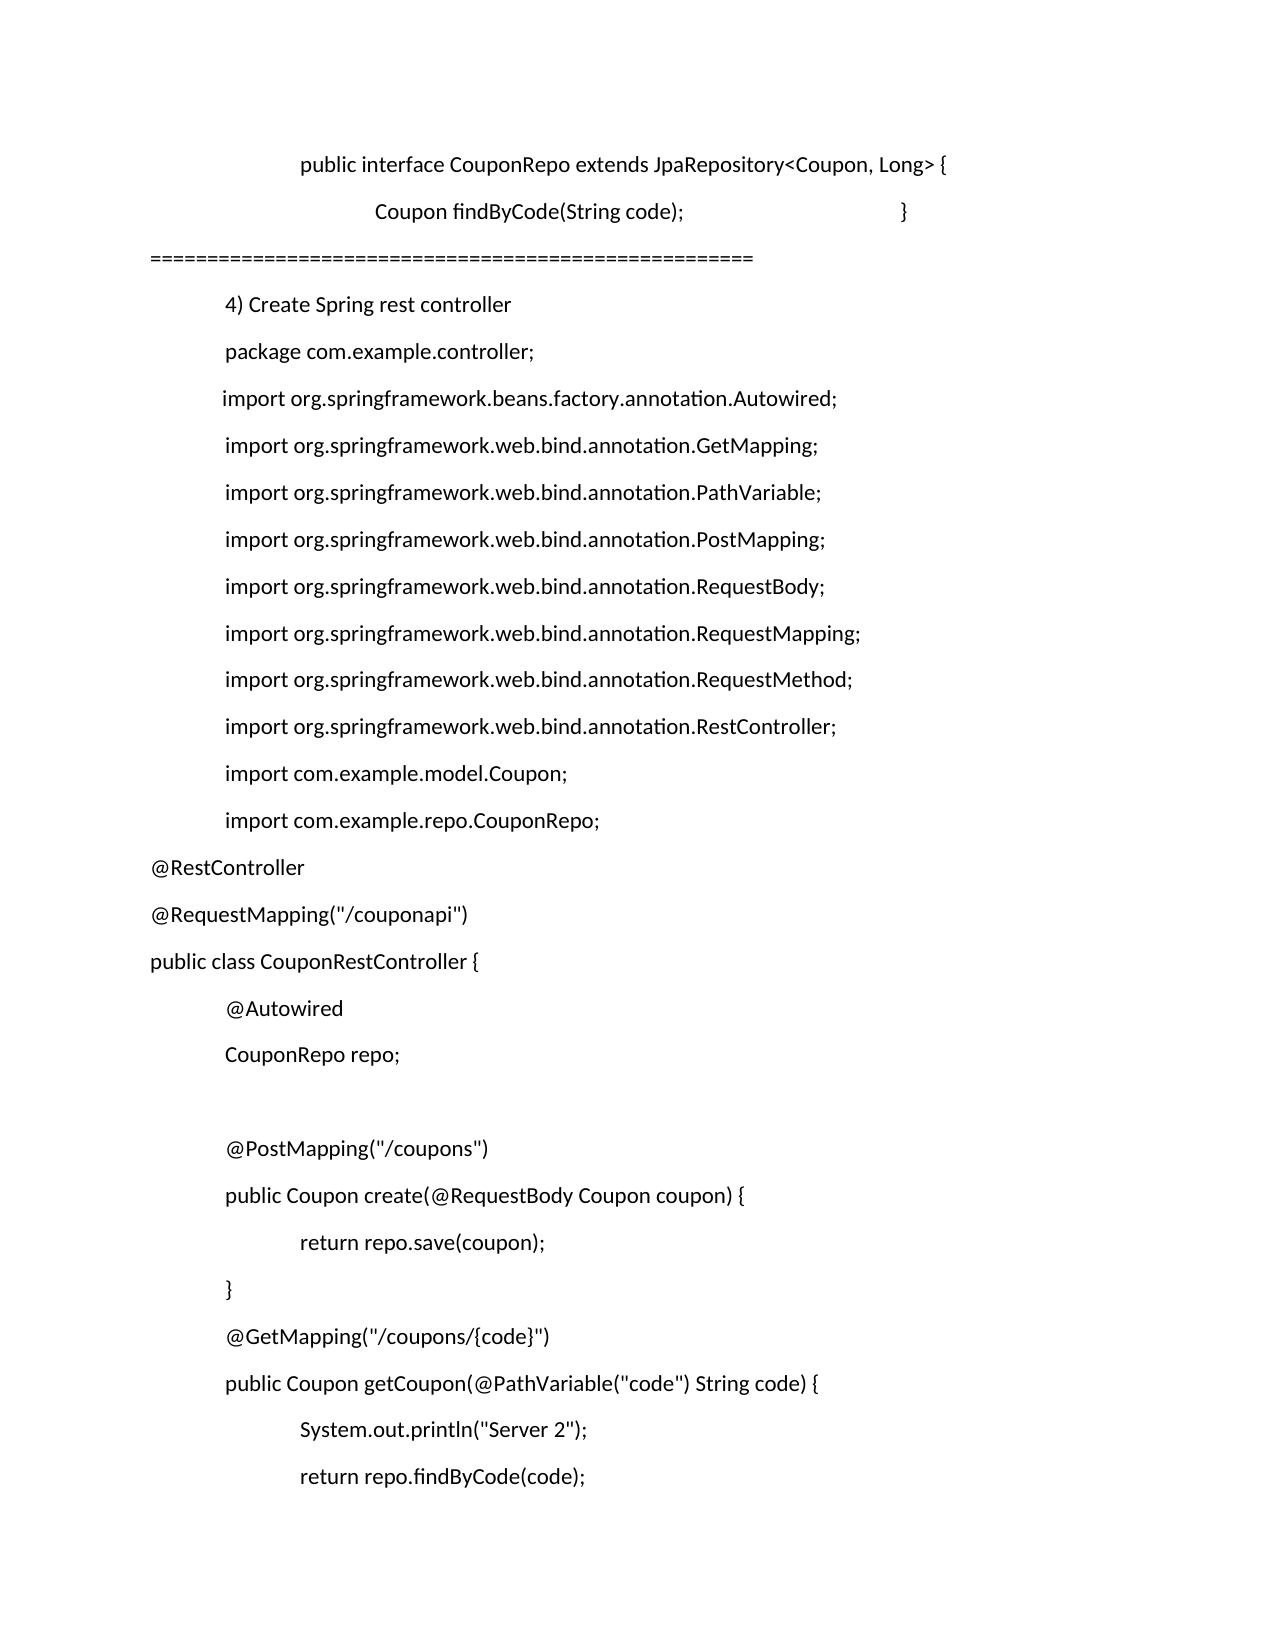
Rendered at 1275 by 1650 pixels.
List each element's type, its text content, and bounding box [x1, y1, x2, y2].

text System.out.println("Server 2"); [150, 1416, 1125, 1444]
text @PostMapping("/coupons") [150, 1134, 1125, 1162]
text } [150, 1275, 1125, 1303]
text return repo.findByCode(code); [150, 1462, 1125, 1491]
text public class CouponRestController { [150, 947, 1125, 975]
text 4) Create Spring rest controller [150, 291, 1125, 319]
text Coupon findByCode(String code); } [150, 197, 1125, 225]
text CouponRepo repo; [150, 1041, 1125, 1069]
text import org.springframework.web.bind.annotation.RequestBody; [150, 572, 1125, 600]
text import org.springframework.web.bind.annotation.RestController; [150, 712, 1125, 741]
text package com.example.controller; [150, 337, 1125, 366]
text import com.example.repo.CouponRepo; [150, 806, 1125, 834]
text import com.example.model.Coupon; [150, 759, 1125, 787]
text @GetMapping("/coupons/{code}") [150, 1322, 1125, 1350]
text @RestController [150, 853, 1125, 881]
text import org.springframework.beans.factory.annotation.Autowired; [150, 384, 1125, 412]
text public Coupon create(@RequestBody Coupon coupon) { [150, 1181, 1125, 1209]
text @RequestMapping("/couponapi") [150, 900, 1125, 928]
text import org.springframework.web.bind.annotation.PostMapping; [150, 525, 1125, 553]
text public interface CouponRepo extends JpaRepository<Coupon, Long> { [150, 150, 1125, 178]
text import org.springframework.web.bind.annotation.PathVariable; [150, 478, 1125, 506]
text public Coupon getCoupon(@PathVariable("code") String code) { [150, 1369, 1125, 1397]
text ===================================================== [150, 244, 1125, 272]
text @Autowired [150, 994, 1125, 1022]
text return repo.save(coupon); [150, 1228, 1125, 1256]
text import org.springframework.web.bind.annotation.RequestMapping; [150, 619, 1125, 647]
text import org.springframework.web.bind.annotation.GetMapping; [150, 431, 1125, 459]
text import org.springframework.web.bind.annotation.RequestMethod; [150, 666, 1125, 694]
